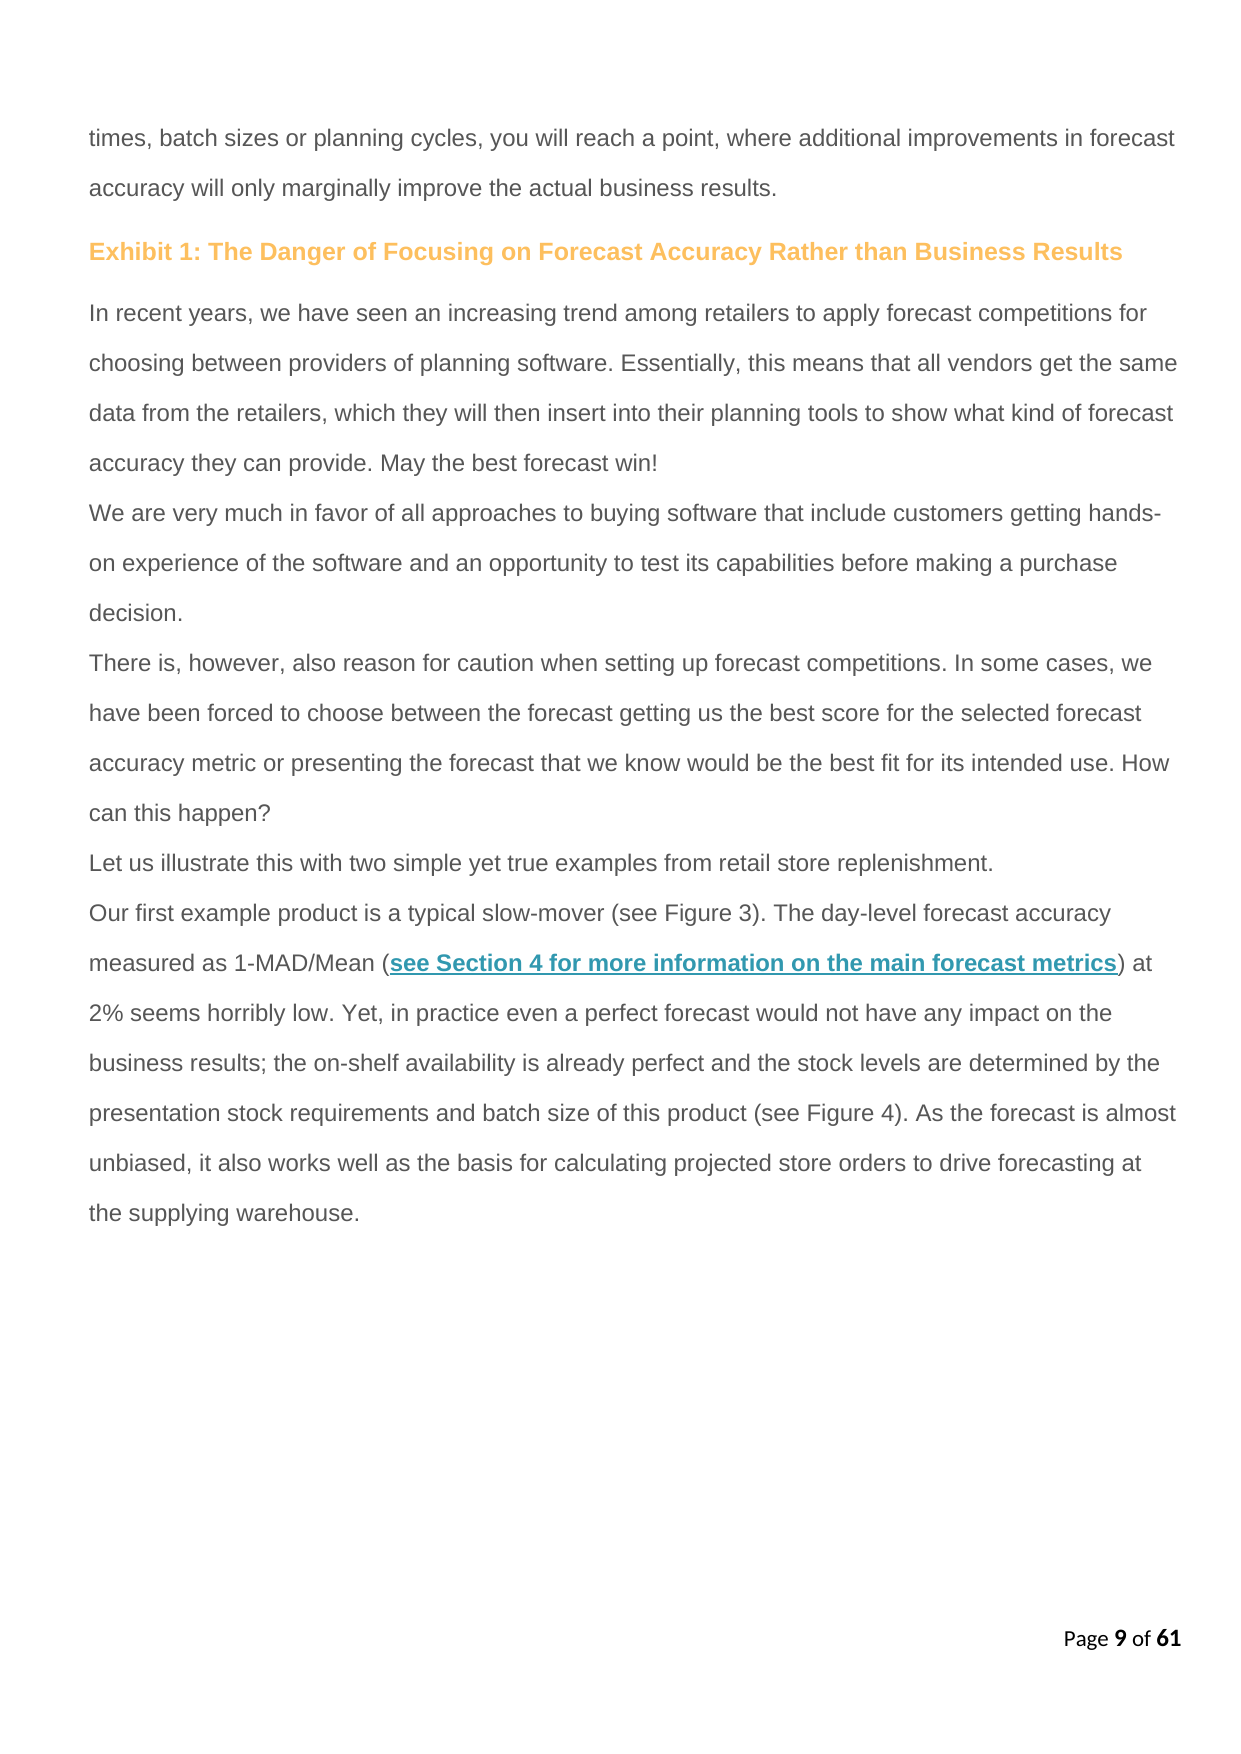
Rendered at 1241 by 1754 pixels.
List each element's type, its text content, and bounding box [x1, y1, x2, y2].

subtitle Exhibit 1: The Danger of Focusing on Forecast Accuracy Rather than Business Results [89, 231, 1181, 266]
text Our first example product is a typical slow-mover (see Figure 3). The day-level forecast accuracy measured as 1-MAD/Mean (see Section 4 for more information on the main forecast metrics) at 2% seems horribly low. Yet, in practice even a perfect forecast would not have any impact on the business results; the on-shelf availability is already perfect and the stock levels are determined by the presentation stock requirements and batch size of this product (see Figure 4). As the forecast is almost unbiased, it also works well as the basis for calculating projected store orders to drive forecasting at the supplying warehouse. [89, 877, 1181, 1227]
text Let us illustrate this with two simple yet true examples from retail store replenishment. [89, 827, 1181, 877]
text There is, however, also reason for caution when setting up forecast competitions. In some cases, we have been forced to choose between the forecast getting us the best score for the selected forecast accuracy metric or presenting the forecast that we know would be the best fit for its intended use. How can this happen? [89, 627, 1181, 827]
